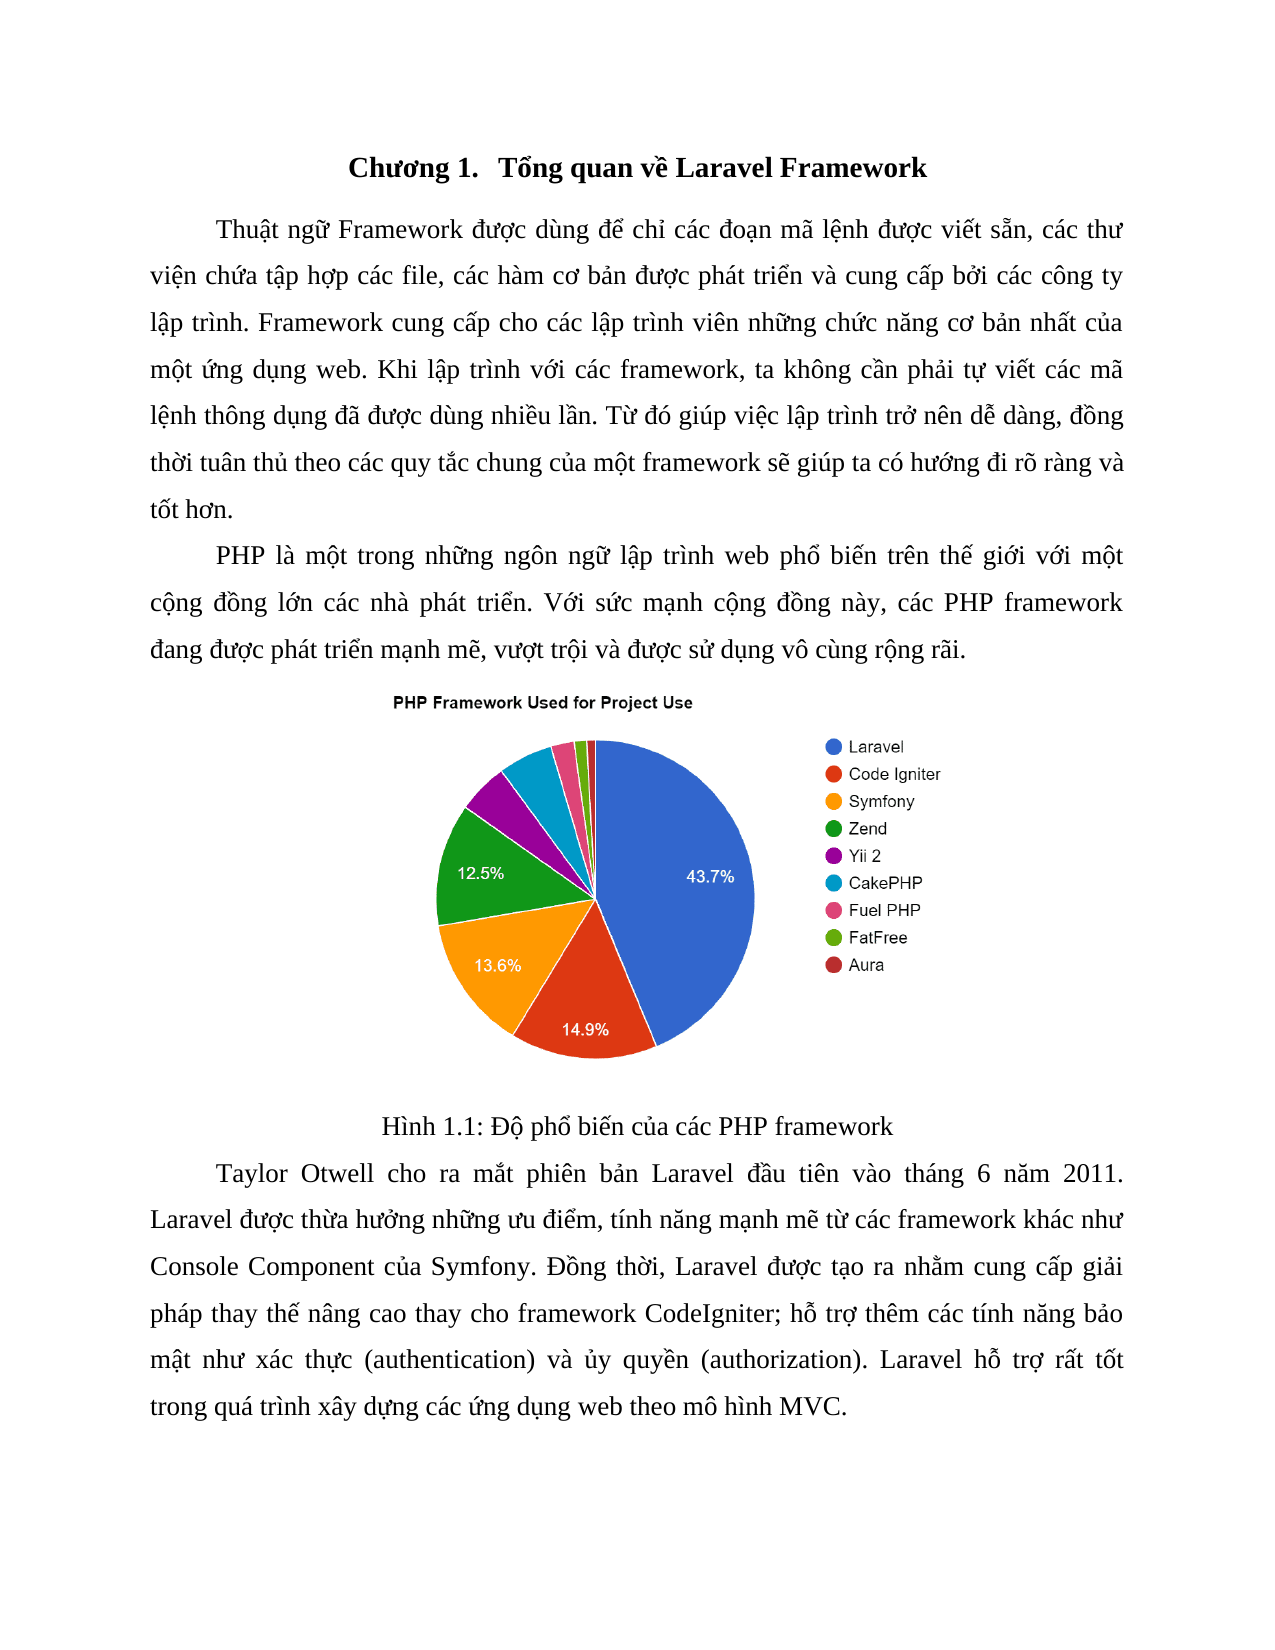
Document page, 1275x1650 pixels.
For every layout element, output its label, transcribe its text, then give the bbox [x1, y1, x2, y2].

picture [351, 679, 989, 1095]
text Taylor Otwell cho ra mắt phiên bản Laravel đầu tiên vào tháng 6 năm 2011. Laravel được thừa hưởng những ưu điểm, tính năng mạnh mẽ từ các framework khác như Console Component của Symfony. Đồng thời, Laravel được tạo ra nhằm cung cấp giải pháp thay thế nâng cao thay cho framework CodeIgniter; hỗ trợ thêm các tính năng bảo mật như xác thực (authentication) và ủy quyền (authorization). Laravel hỗ trợ rất tốt trong quá trình xây dựng các ứng dụng web theo mô hình MVC. [150, 1157, 1125, 1421]
text Hình 1.1: Độ phổ biến của các PHP framework [150, 1110, 1125, 1141]
text PHP là một trong những ngôn ngữ lập trình web phổ biến trên thế giới với một cộng đồng lớn các nhà phát triển. Với sức mạnh cộng đồng này, các PHP framework đang được phát triển mạnh mẽ, vượt trội và được sử dụng vô cùng rộng rãi. [150, 539, 1125, 664]
subtitle Tổng quan về Laravel Framework [150, 150, 1125, 183]
text Thuật ngữ Framework được dùng để chỉ các đoạn mã lệnh được viết sẵn, các thư viện chứa tập hợp các file, các hàm cơ bản được phát triển và cung cấp bởi các công ty lập trình. Framework cung cấp cho các lập trình viên những chức năng cơ bản nhất của một ứng dụng web. Khi lập trình với các framework, ta không cần phải tự viết các mã lệnh thông dụng đã được dùng nhiều lần. Từ đó giúp việc lập trình trở nên dễ dàng, đồng thời tuân thủ theo các quy tắc chung của một framework sẽ giúp ta có hướng đi rõ ràng và tốt hơn. [150, 213, 1125, 524]
